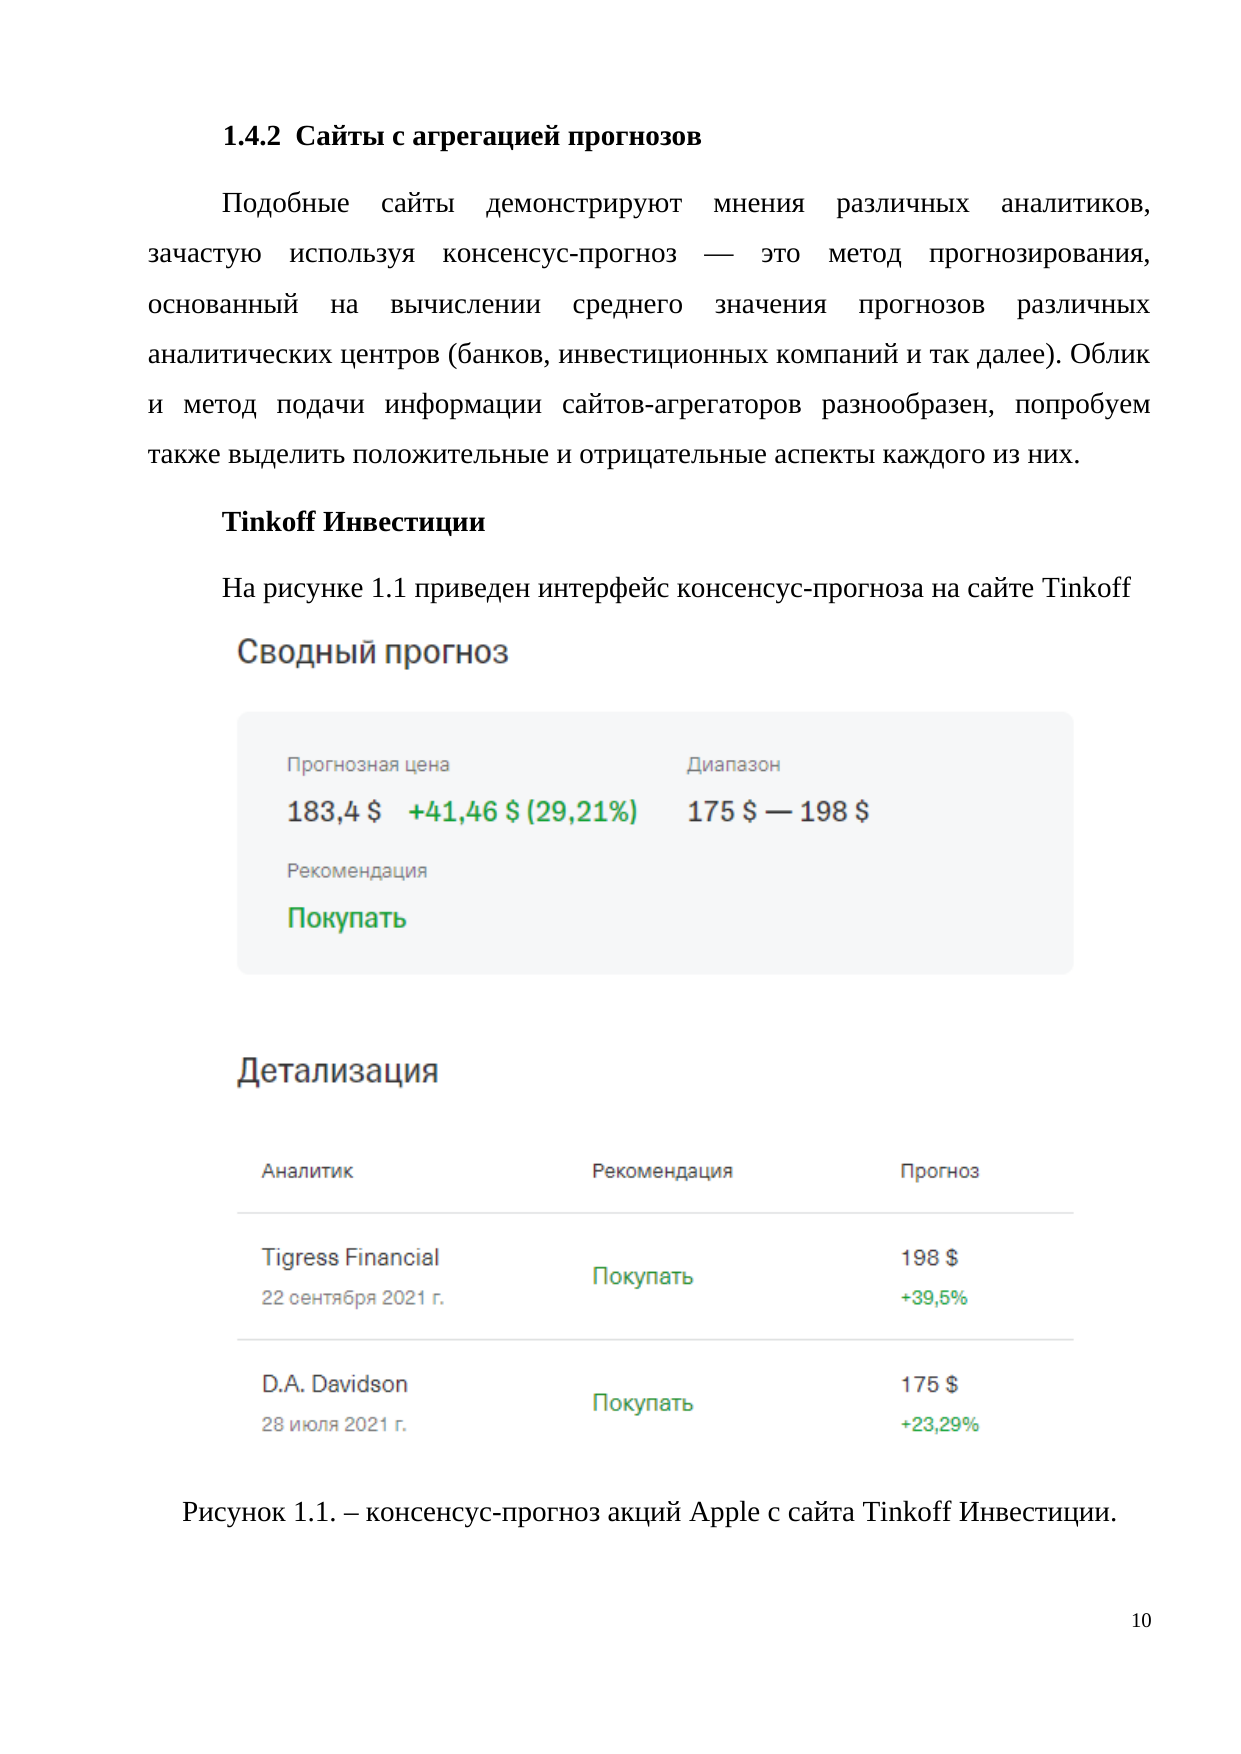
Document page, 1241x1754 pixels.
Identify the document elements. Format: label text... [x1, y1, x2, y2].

list Подобные сайты демонстрируют мнения различных аналитиков, зачастую используя консенсус-прогноз — это метод прогнозирования, основанный на вычислении среднего значения прогнозов различных аналитических центров (банков, инвестиционных компаний и так далее). Облик и метод подачи информации сайтов-агрегаторов разнообразен, попробуем также выделить положительные и отрицательные аспекты каждого из них. [148, 185, 1152, 470]
picture [225, 637, 1074, 1458]
list Tinkoff Инвестиции [148, 504, 1152, 537]
list На рисунке 1.1 приведен интерфейс консенсус-прогноза на сайте Tinkoff [148, 571, 1152, 604]
list 1.4.2 Сайты с агрегацией прогнозов [223, 118, 1152, 152]
list Рисунок 1.1. – консенсус-прогноз акций Apple с сайта Tinkoff Инвестиции. [148, 1494, 1152, 1527]
